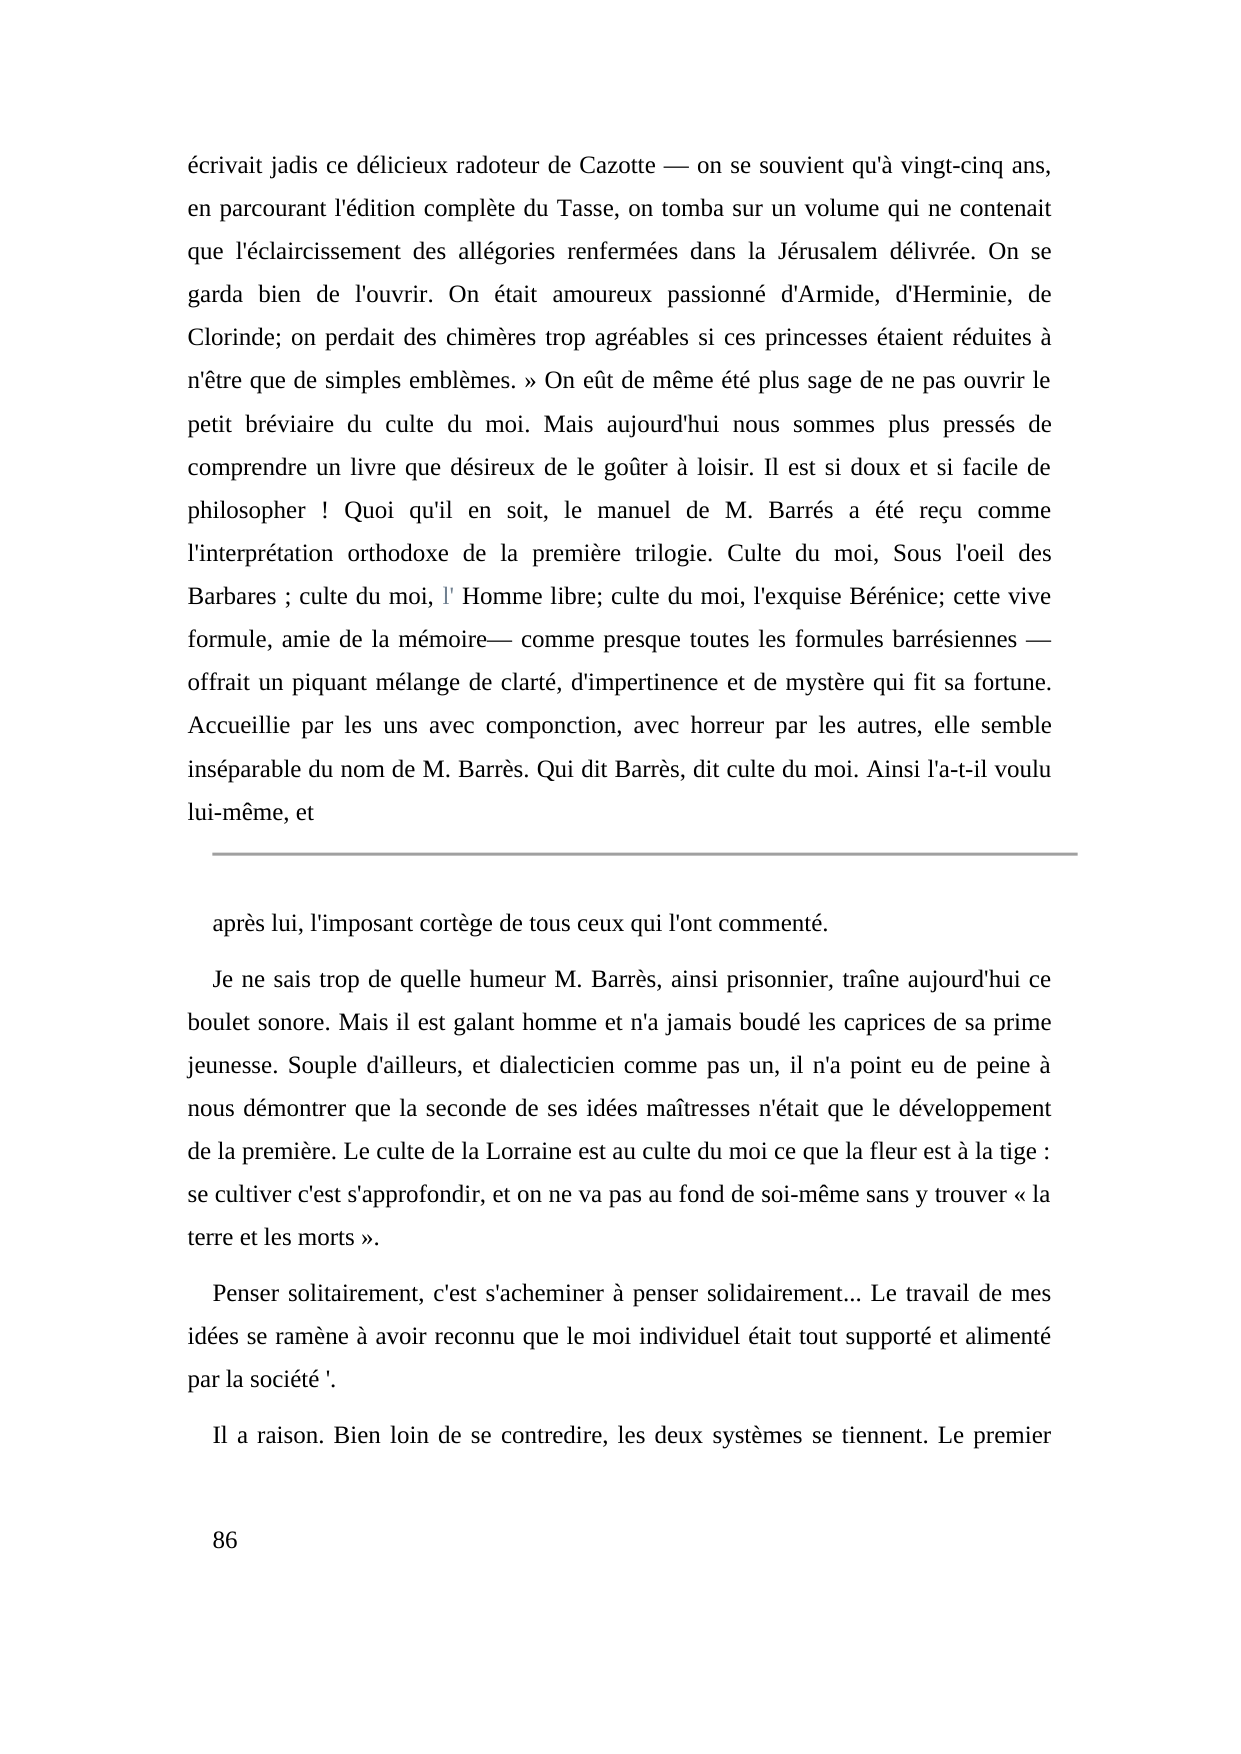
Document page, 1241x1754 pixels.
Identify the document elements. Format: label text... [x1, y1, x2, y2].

text Penser solitairement, c'est s'acheminer à penser solidairement... Le travail de mes idées se ramène à avoir reconnu que le moi individuel était tout supporté et alimenté par la société '. [187, 1278, 1053, 1393]
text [187, 1420, 1053, 1449]
text Je ne sais trop de quelle humeur M. Barrès, ainsi prisonnier, traîne aujourd'hui ce boulet sonore. Mais il est galant homme et n'a jamais boudé les caprices de sa prime jeunesse. Souple d'ailleurs, et dialecticien comme pas un, il n'a point eu de peine à nous démontrer que la seconde de ses idées maîtresses n'était que le développement de la première. Le culte de la Lorraine est au culte du moi ce que la fleur est à la tige : se cultiver c'est s'approfondir, et on ne va pas au fond de soi-même sans y trouver « la terre et les morts ». [187, 964, 1053, 1251]
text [187, 150, 1053, 826]
text après lui, l'imposant cortège de tous ceux qui l'ont commenté. [187, 908, 1053, 937]
